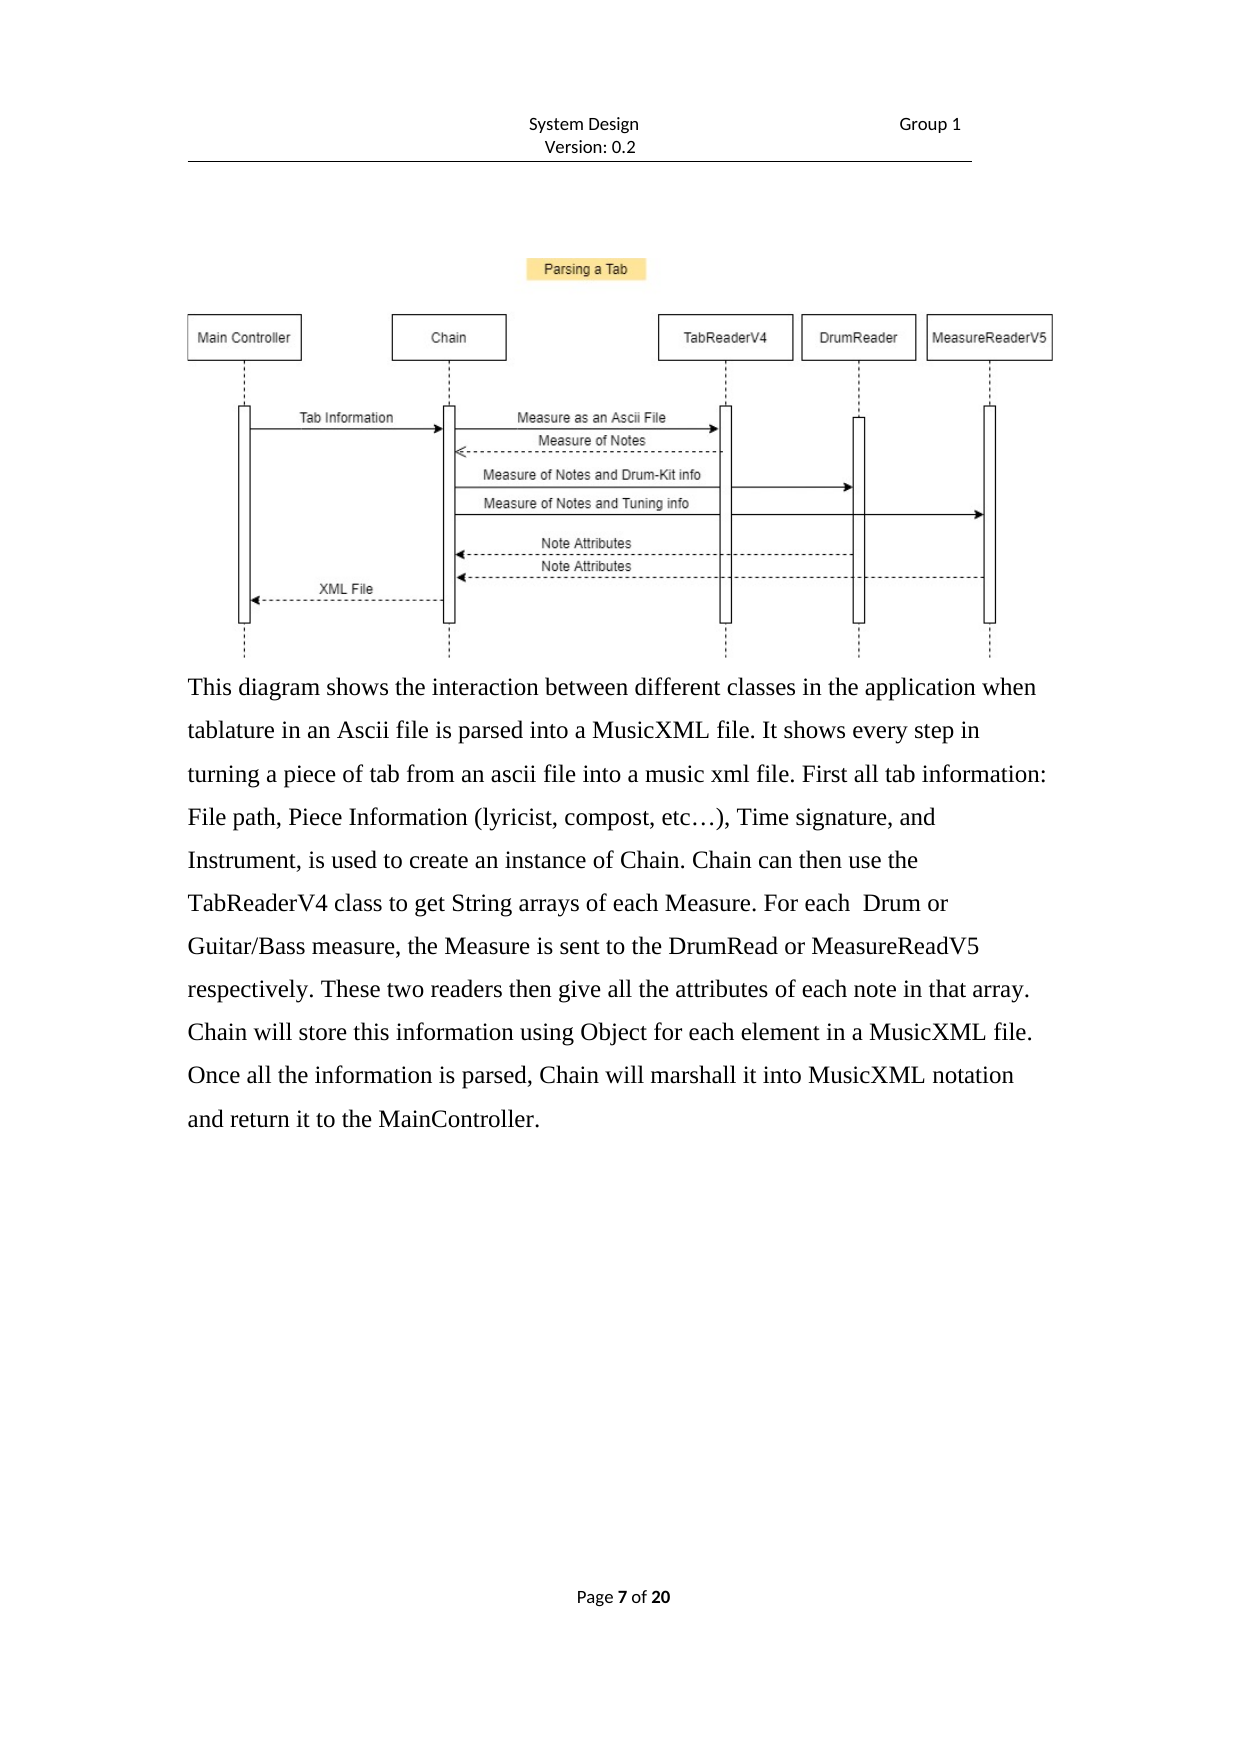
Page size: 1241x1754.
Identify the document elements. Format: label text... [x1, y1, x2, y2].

picture [187, 258, 1053, 658]
text This sequence diagram illustrates the fundamental use of the T2X software. The user provides the software with an input tab - in this case the method doOpen() opens a file chooser that allows the user to pick a *.txt file from their machine. Then, the chosen file will appear in the editable text area on the GUI. The user may then pick an instrument type (i.e, guitar) from a combo box if the automatic instrument detector does not work. This invokes the getType() method which sets the instrument type to “Guitar”. By clicking the export button, the convertFile() method is invoked, prompting a save dialog box. ConvertFile() creates a Chain object - a mediator between the GUI controller and the backend parsing that creates an *.xml file at the specified path on the PC. A confirmation dialog pops up to inform the user that the conversion was successful.This diagram shows the interaction between different classes in the application when tablature in an Ascii file is parsed into a MusicXML file. It shows every step in turning a piece of tab from an ascii file into a music xml file. First all tab information: File path, Piece Information (lyricist, compost, etc…), Time signature, and Instrument, is used to create an instance of Chain. Chain can then use the TabReaderV4 class to get String arrays of each Measure. For each Drum or Guitar/Bass measure, the Measure is sent to the DrumRead or MeasureReadV5 respectively. These two readers then give all the attributes of each note in that array. Chain will store this information using Object for each element in a MusicXML file. Once all the information is parsed, Chain will marshall it into MusicXML notation and return it to the MainController. [187, 658, 1053, 1132]
